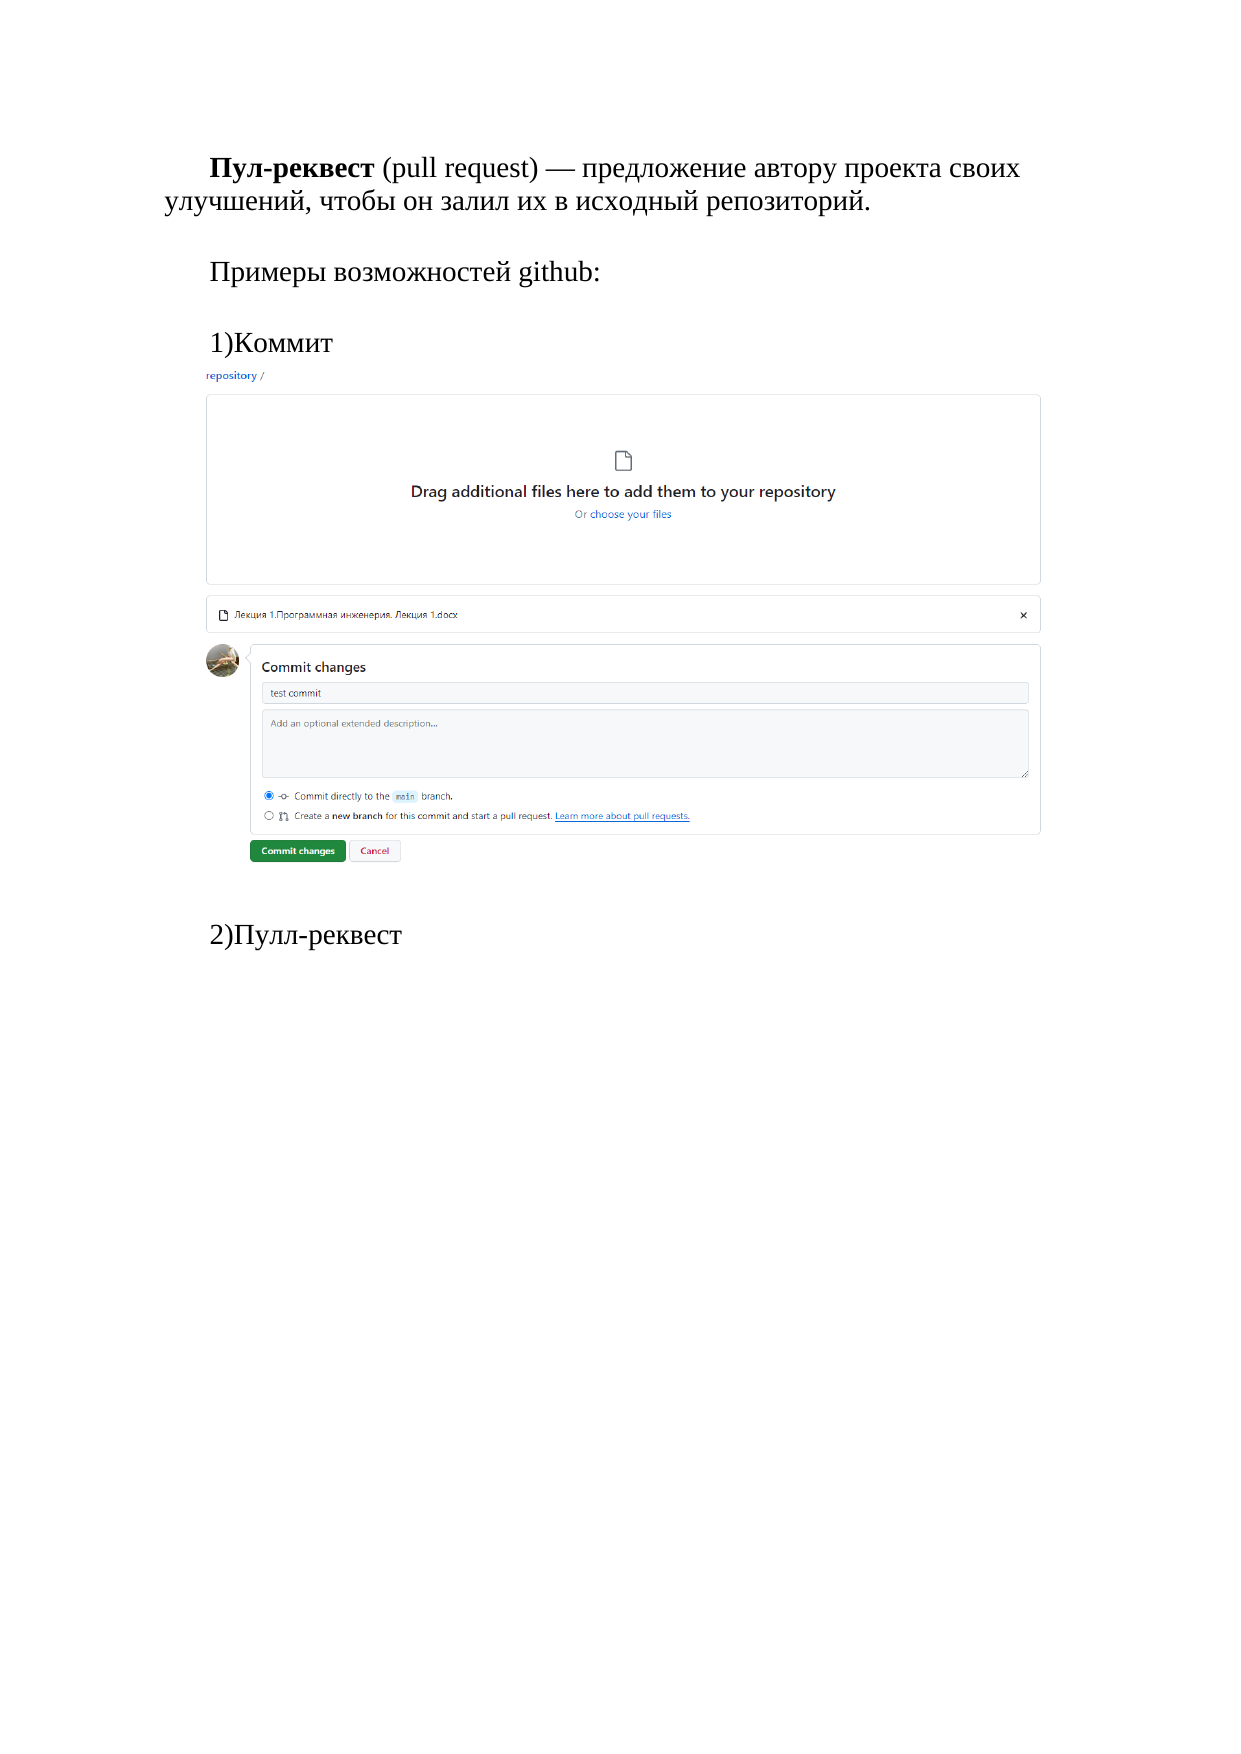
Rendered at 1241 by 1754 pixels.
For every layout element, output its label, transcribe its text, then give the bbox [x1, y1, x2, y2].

picture [164, 359, 1105, 880]
text Примеры возможностей github: [164, 254, 1090, 288]
text 1)Коммит [164, 326, 1090, 359]
text Пул-реквест (pull request) — предложение автору проекта своих улучшений, чтобы он залил их в исходный репозиторий. [164, 150, 1090, 217]
text 2)Пулл-реквест [164, 917, 1090, 951]
